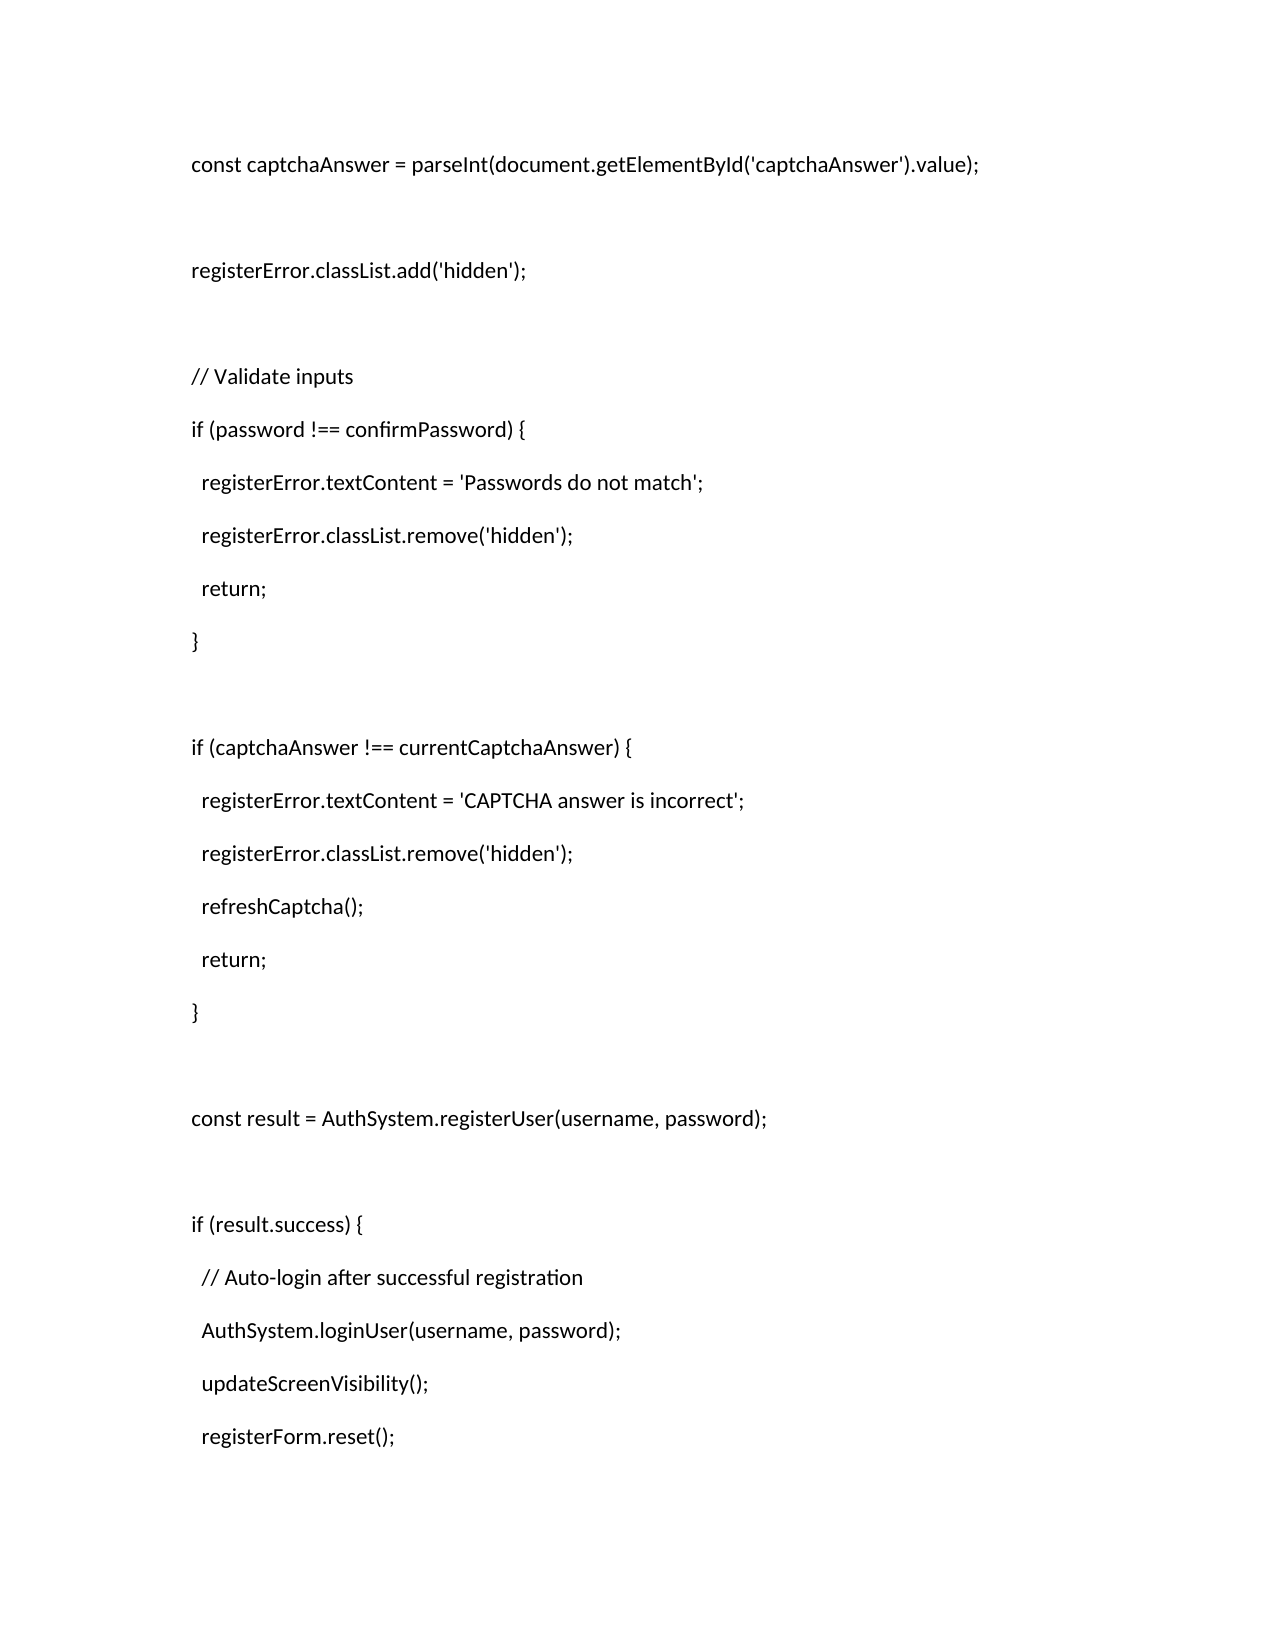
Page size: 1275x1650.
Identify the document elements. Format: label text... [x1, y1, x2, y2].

text if (captchaAnswer !== currentCaptchaAnswer) { [150, 733, 1125, 761]
text registerError.textContent = 'CAPTCHA answer is incorrect'; [150, 786, 1125, 814]
text return; [150, 574, 1125, 602]
text registerError.classList.add('hidden'); [150, 256, 1125, 284]
text registerError.textContent = 'Passwords do not match'; [150, 468, 1125, 496]
text const result = AuthSystem.registerUser(username, password); [150, 1104, 1125, 1132]
text } [150, 998, 1125, 1026]
text if (password !== confirmPassword) { [150, 415, 1125, 443]
text } [150, 627, 1125, 655]
text updateScreenVisibility(); [150, 1369, 1125, 1397]
text registerError.classList.remove('hidden'); [150, 839, 1125, 867]
text refreshCaptcha(); [150, 892, 1125, 920]
text // Validate inputs [150, 362, 1125, 390]
text AuthSystem.loginUser(username, password); [150, 1316, 1125, 1344]
text const captchaAnswer = parseInt(document.getElementById('captchaAnswer').value); [150, 150, 1125, 178]
text registerForm.reset(); [150, 1422, 1125, 1451]
text if (result.success) { [150, 1210, 1125, 1238]
text return; [150, 945, 1125, 973]
text registerError.classList.remove('hidden'); [150, 521, 1125, 549]
text // Auto-login after successful registration [150, 1263, 1125, 1291]
